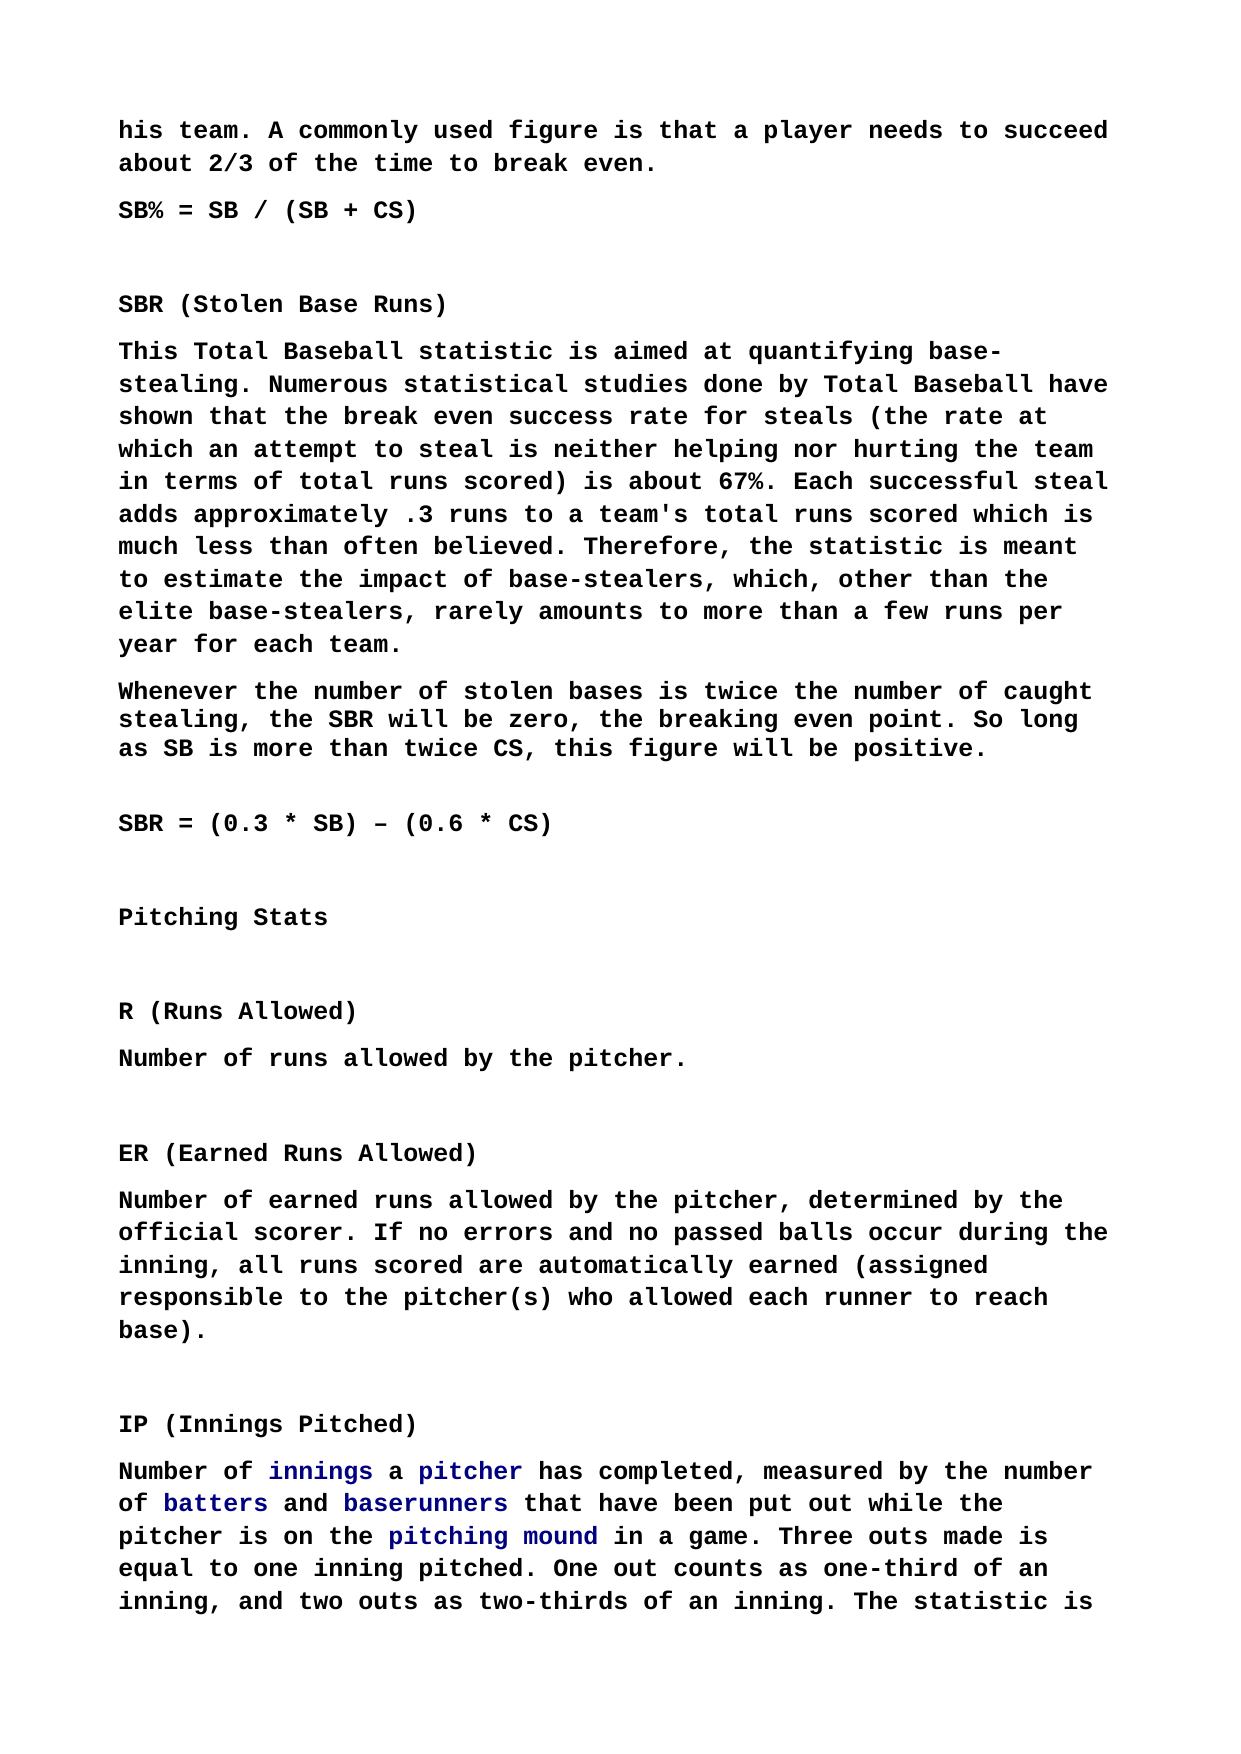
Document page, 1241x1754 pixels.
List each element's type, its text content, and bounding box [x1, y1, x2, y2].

text IP (Innings Pitched) [118, 1411, 1122, 1440]
text Whenever the number of stolen bases is twice the number of caught stealing, the SBR will be zero, the breaking even point. So long as SB is more than twice CS, this figure will be positive. [118, 678, 1122, 763]
text Number of earned runs allowed by the pitcher, determined by the official scorer. If no errors and no passed balls occur during the inning, all runs scored are automatically earned (assigned responsible to the pitcher(s) who allowed each runner to reach base). [118, 1187, 1122, 1346]
text Pitching Stats [118, 905, 1122, 933]
text SB% = SB / (SB + CS) [118, 198, 1122, 226]
text SBR (Stolen Base Runs) [118, 292, 1122, 320]
text R (Runs Allowed) [118, 999, 1122, 1027]
text Number of runs allowed by the pitcher. [118, 1046, 1122, 1074]
text SBR = (0.3 * SB) – (0.6 * CS) [118, 811, 1122, 839]
text This Total Baseball statistic is aimed at quantifying base-stealing. Numerous statistical studies done by Total Baseball have shown that the break even success rate for steals (the rate at which an attempt to steal is neither helping nor hurting the team in terms of total runs scored) is about 67%. Each successful steal adds approximately .3 runs to a team's total runs scored which is much less than often believed. Therefore, the statistic is meant to estimate the impact of base-stealers, which, other than the elite base-stealers, rarely amounts to more than a few runs per year for each team. [118, 339, 1122, 660]
text ER (Earned Runs Allowed) [118, 1140, 1122, 1168]
